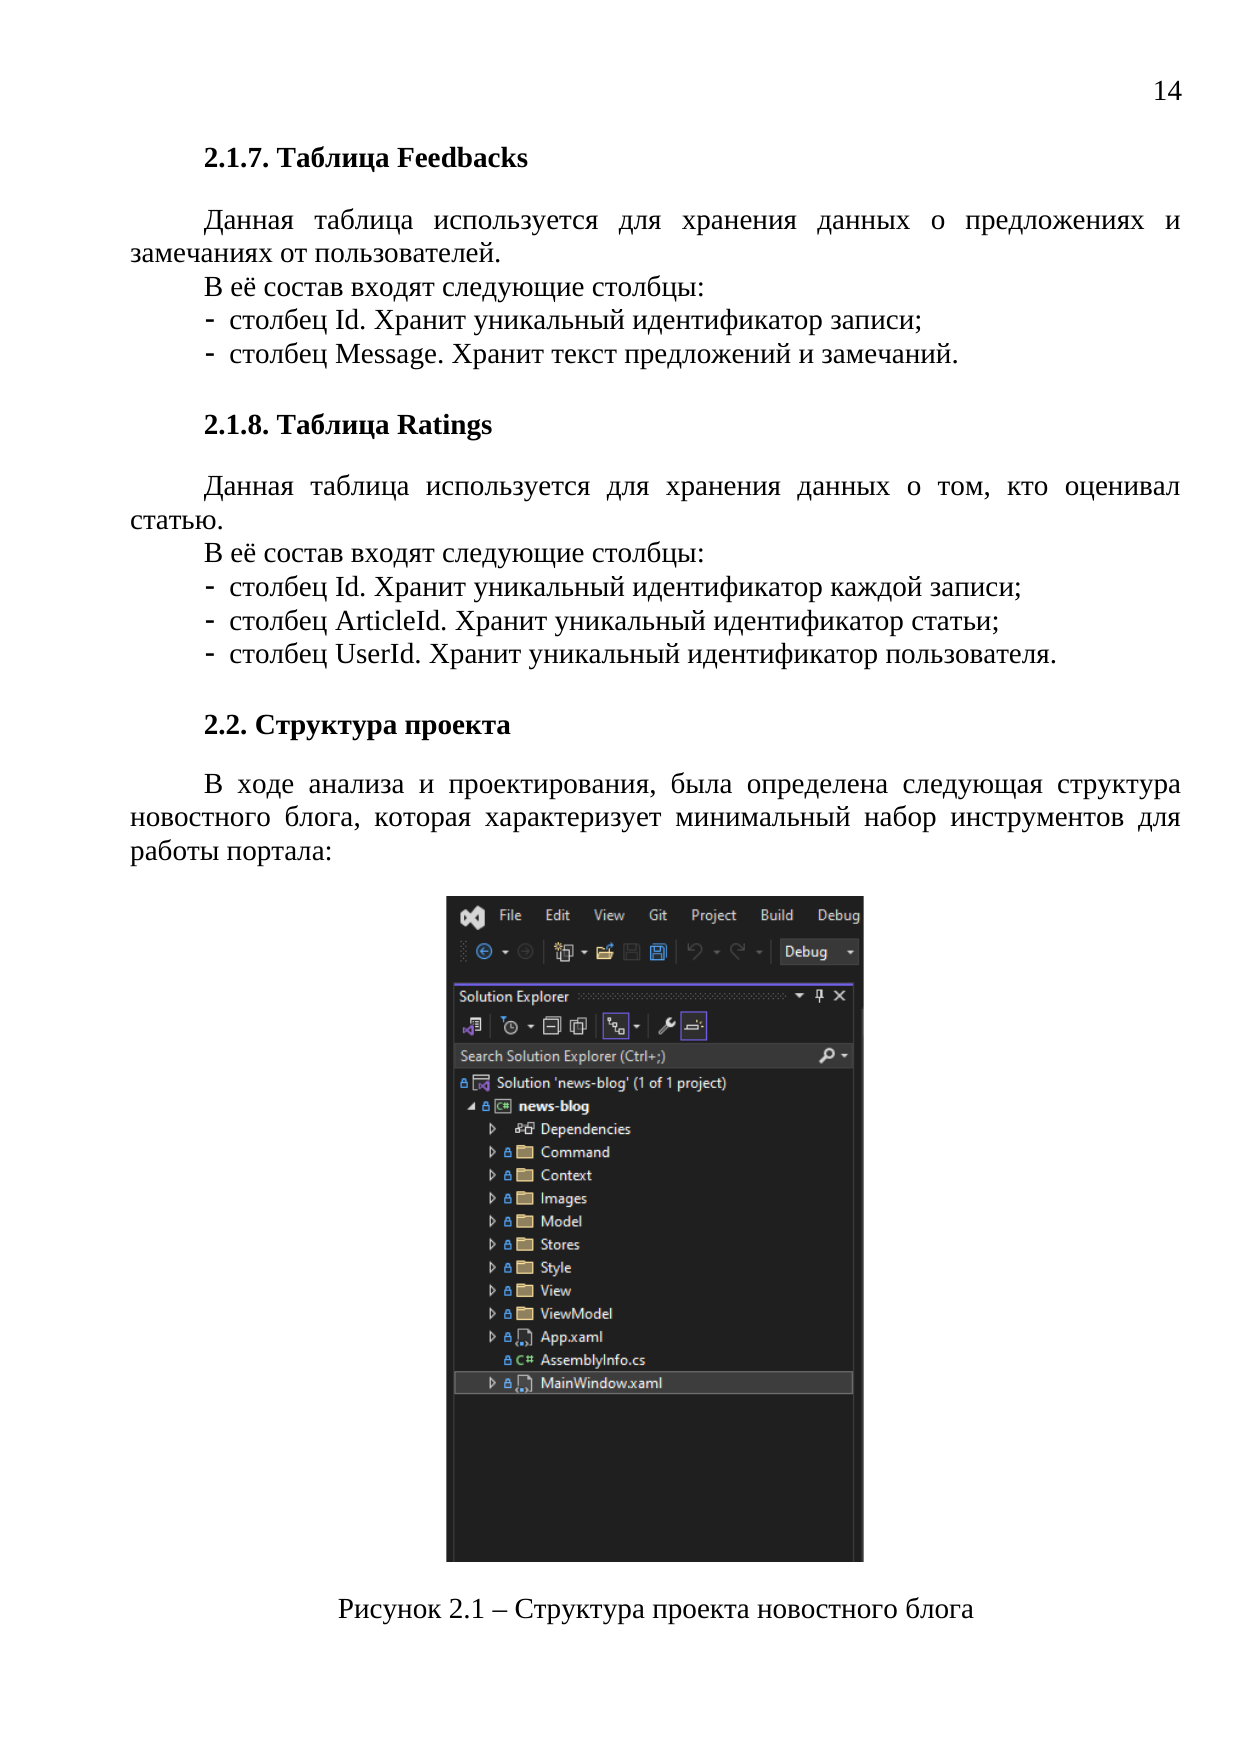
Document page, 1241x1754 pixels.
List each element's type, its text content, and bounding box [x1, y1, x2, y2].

picture [446, 896, 864, 1562]
text В её состав входят следующие столбцы: [130, 269, 1182, 302]
text 2.1.8. Таблица Ratings [130, 407, 1182, 441]
list столбец Id. Хранит уникальный идентификатор записи; [205, 302, 1182, 336]
text В ходе анализа и проектирования, была определена следующая структура новостного блога, которая характеризует минимальный набор инструментов для работы портала: [130, 766, 1182, 867]
text Данная таблица используется для хранения данных о том, кто оценивал статью. [130, 468, 1182, 535]
subtitle 2.2. Структура проекта [130, 707, 1182, 741]
list столбец Message. Хранит текст предложений и замечаний. [205, 336, 1182, 370]
list столбец UserId. Хранит уникальный идентификатор пользователя. [205, 636, 1182, 670]
text Данная таблица используется для хранения данных о предложениях и замечаниях от пользователей. [130, 202, 1182, 269]
list столбец Id. Хранит уникальный идентификатор каждой записи; [205, 569, 1182, 603]
text 2.1.7. Таблица Feedbacks [130, 141, 1182, 174]
text В её состав входят следующие столбцы: [130, 535, 1182, 569]
list столбец ArticleId. Хранит уникальный идентификатор статьи; [205, 603, 1182, 636]
